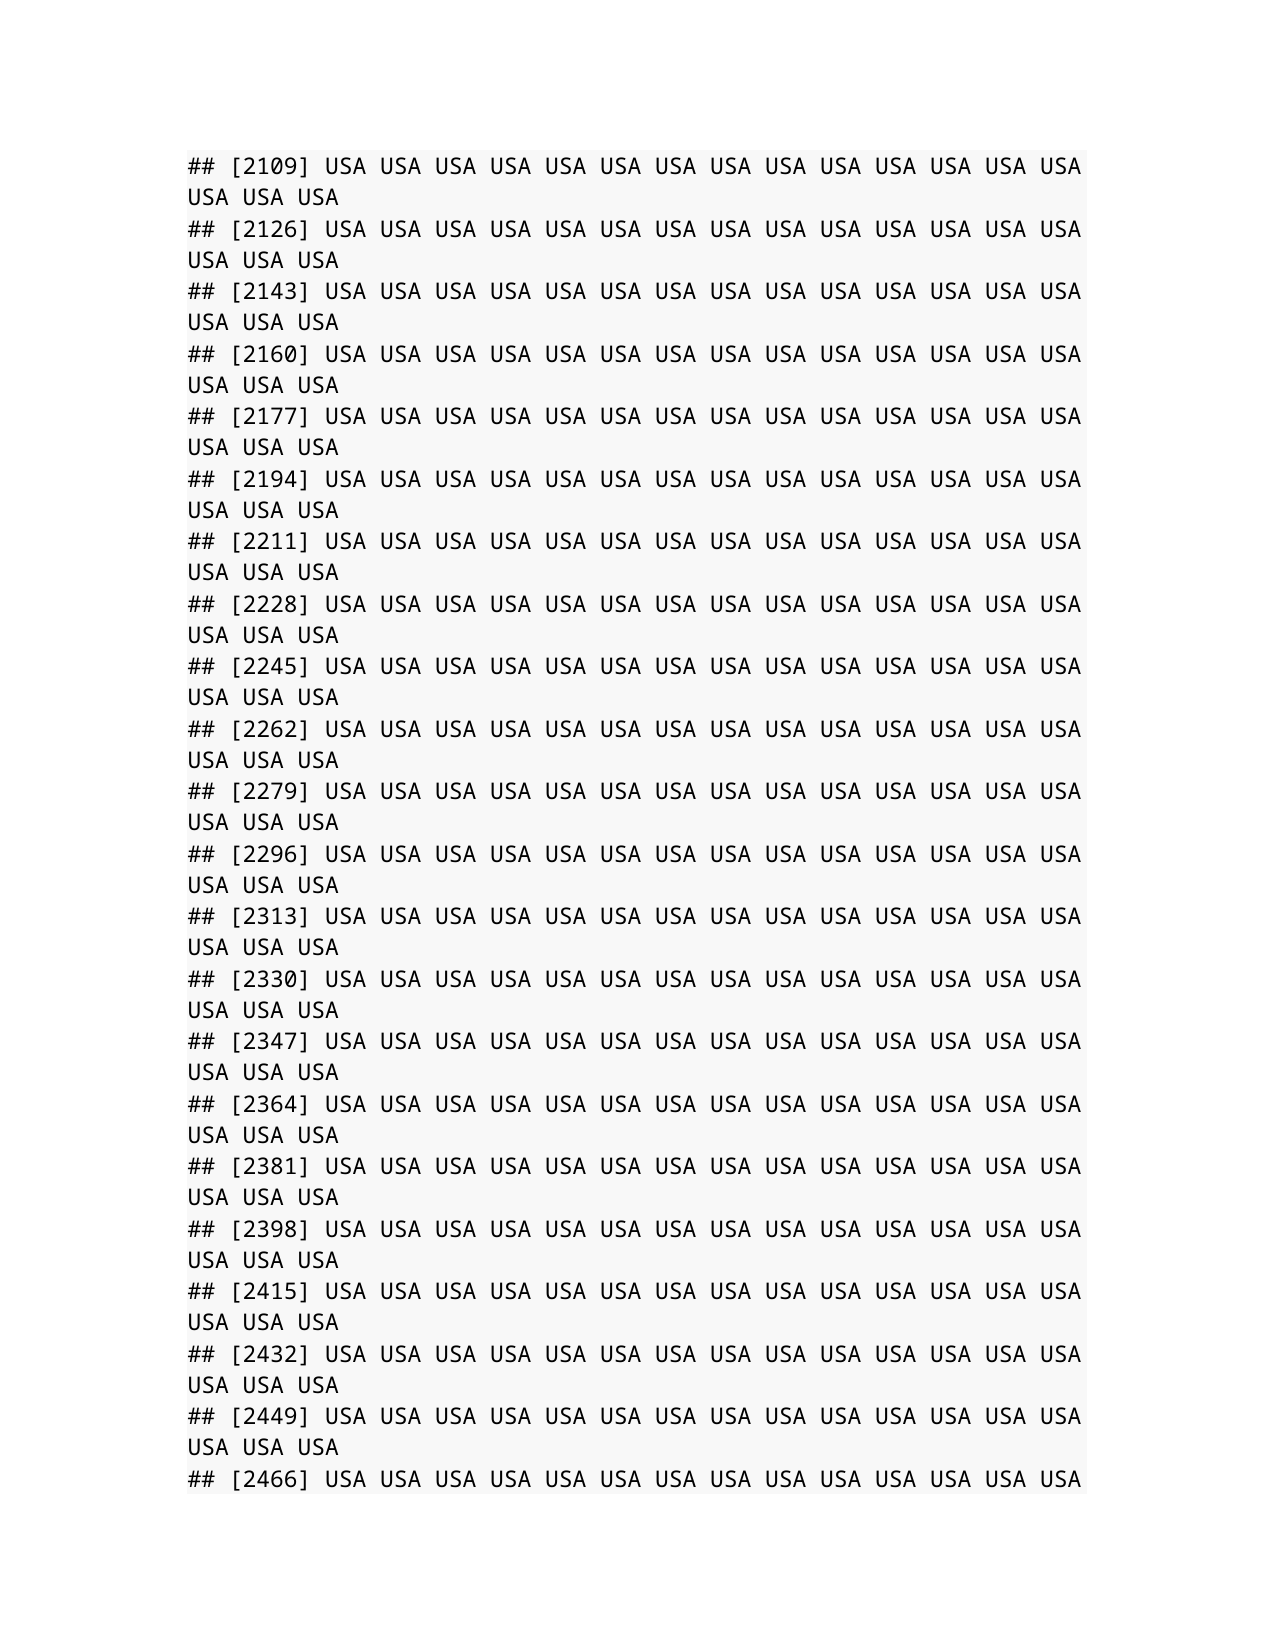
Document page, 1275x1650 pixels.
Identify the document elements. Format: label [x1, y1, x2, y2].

text [187, 150, 1087, 1494]
